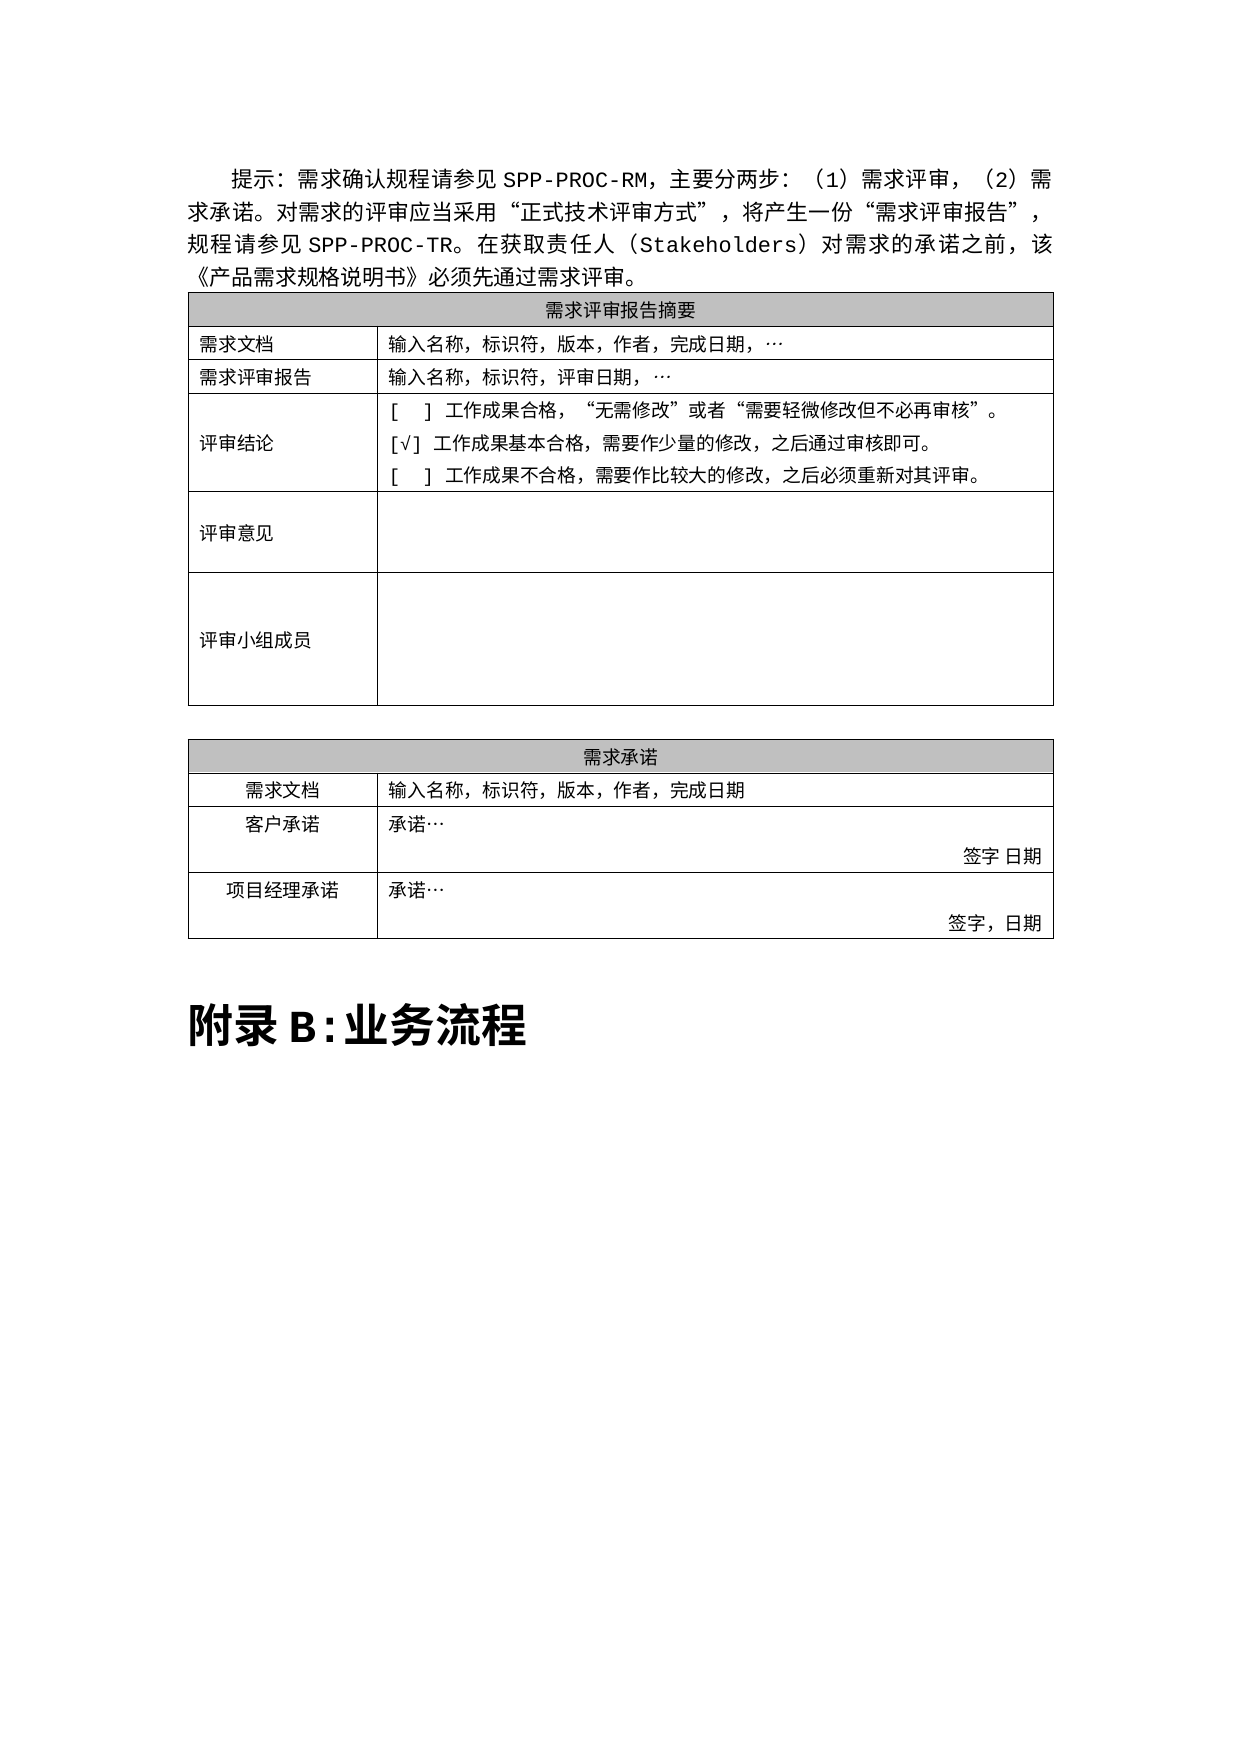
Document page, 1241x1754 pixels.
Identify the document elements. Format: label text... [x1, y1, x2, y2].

table_cell 输入名称，标识符，评审日期，… [378, 360, 1053, 393]
table_cell 需求评审报告 [189, 360, 377, 393]
table_cell 评审结论 [189, 394, 377, 491]
table_cell [378, 573, 1053, 705]
table_cell 评审小组成员 [189, 573, 377, 705]
table_cell 承诺… 签字，日期 [378, 873, 1053, 938]
table_cell 评审意见 [189, 492, 377, 572]
text 提示：需求确认规程请参见SPP-PROC-RM，主要分两步：（1）需求评审，（2）需求承诺。对需求的评审应当采用“正式技术评审方式”，将产生一份“需求评审报告”，规程请参见SPP-PROC-TR。在获取责任人（Stakeholders）对需求的承诺之前，该《产品需求规格说明书》必须先通过需求评审。 [187, 162, 1053, 292]
table_cell 承诺… 签字 日期 [378, 807, 1053, 872]
table_cell [ ] 工作成果合格，“无需修改”或者“需要轻微修改但不必再审核”。 [√] 工作成果基本合格，需要作少量的修改，之后通过审核即可。 [ ] 工作成果不合格，需要作比较大的修改，之后必须重新对其评审。 [378, 394, 1053, 491]
table_header 需求承诺 [189, 740, 1053, 772]
table_cell 项目经理承诺 [189, 873, 377, 938]
table_cell 输入名称，标识符，版本，作者，完成日期，… [378, 327, 1053, 359]
table_cell 需求文档 [189, 774, 377, 806]
table_cell 需求文档 [189, 327, 377, 359]
table_header 需求评审报告摘要 [189, 293, 1053, 326]
table_cell 客户承诺 [189, 807, 377, 872]
subtitle 附录B:业务流程 [187, 974, 1053, 1072]
table_cell [378, 492, 1053, 572]
table_cell 输入名称，标识符，版本，作者，完成日期 [378, 774, 1053, 806]
